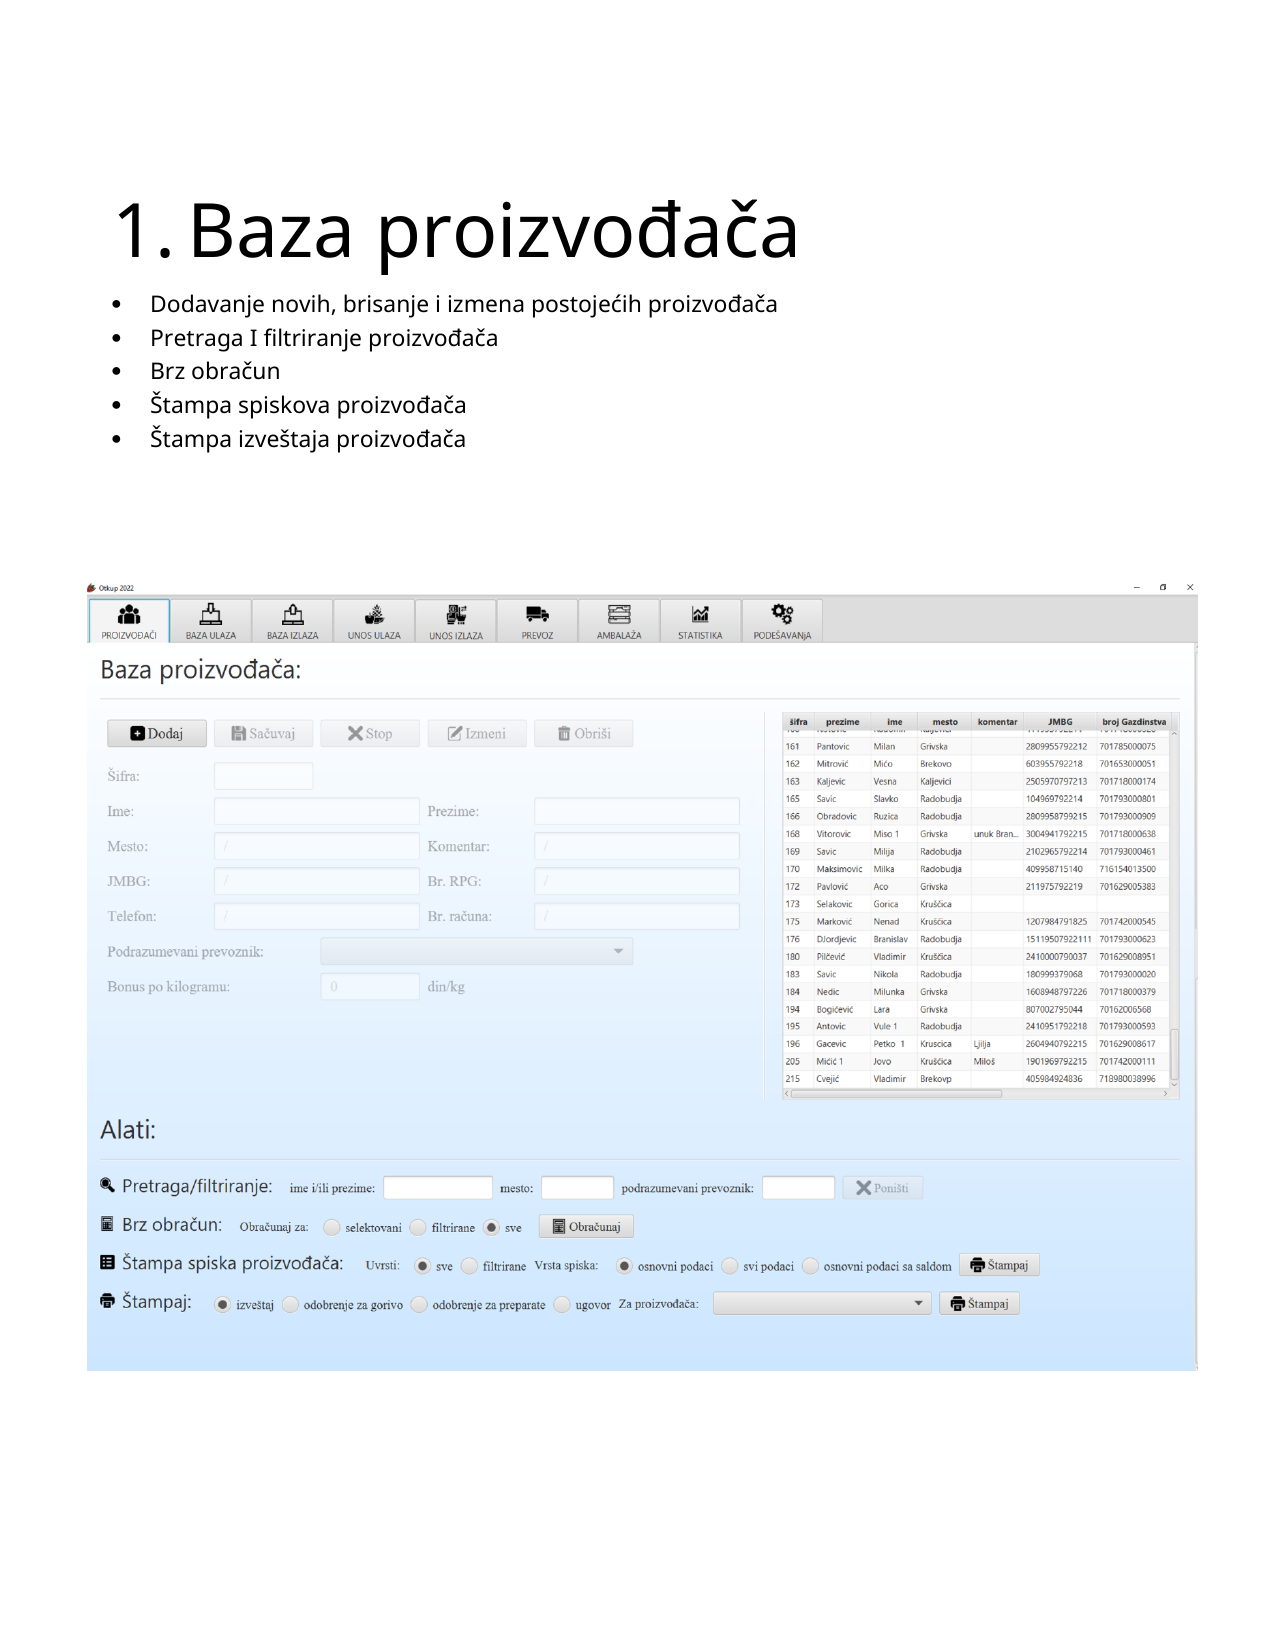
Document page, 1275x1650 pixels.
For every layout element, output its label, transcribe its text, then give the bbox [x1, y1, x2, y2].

list Brz obračun [112, 355, 1200, 387]
list Dodavanje novih, brisanje i izmena postojećih proizvođača [112, 288, 1200, 319]
list Štampa spiskova proizvođača [112, 389, 1200, 420]
picture [85, 582, 1198, 1369]
list Štampa izveštaja proizvođača [112, 423, 1200, 454]
list Baza proizvođača [112, 177, 1200, 280]
list Pretraga I filtriranje proizvođača [112, 322, 1200, 353]
